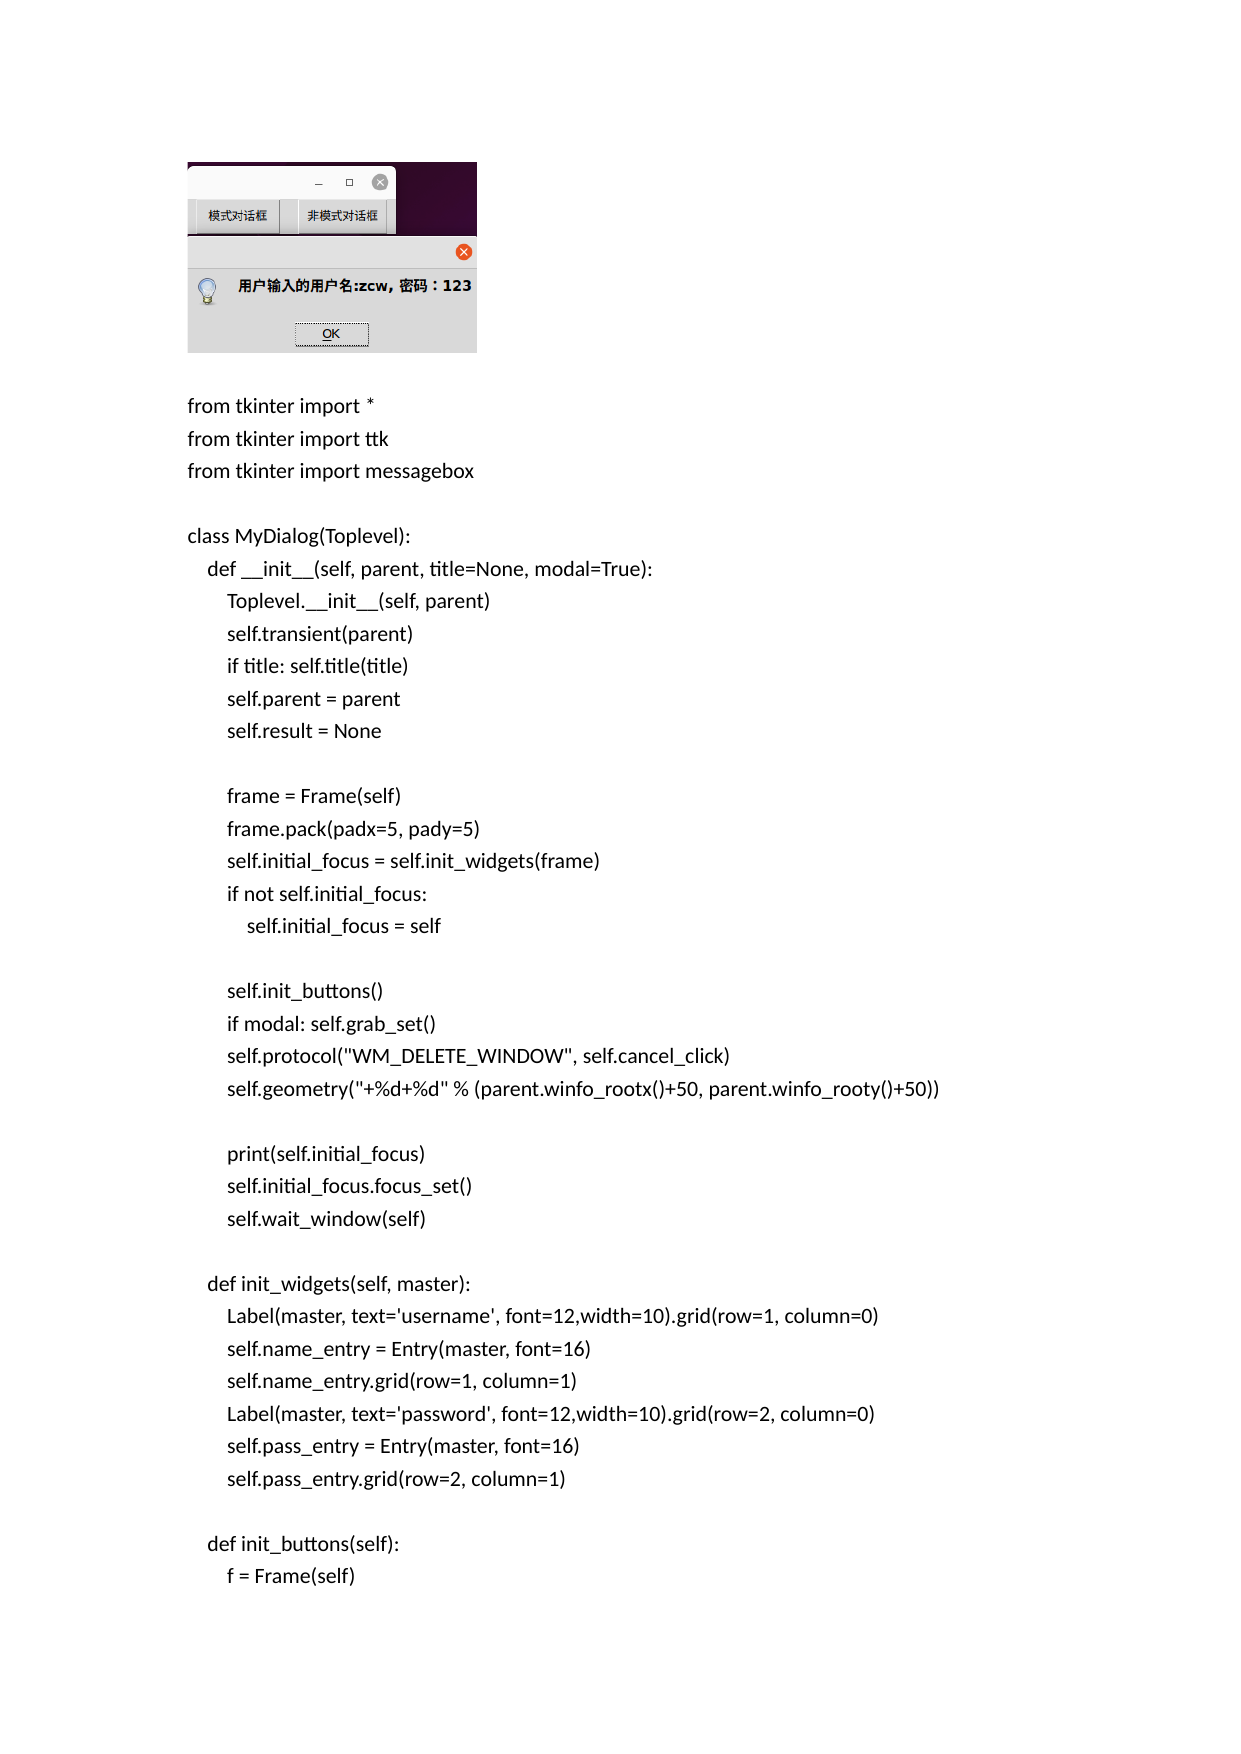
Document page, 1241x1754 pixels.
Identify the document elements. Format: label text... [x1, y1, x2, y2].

text def __init__(self, parent, title=None, modal=True): [187, 552, 1053, 584]
text self.init_buttons() [187, 974, 1053, 1007]
text frame.pack(padx=5, pady=5) [187, 812, 1053, 844]
text Label(master, text='username', font=12,width=10).grid(row=1, column=0) [187, 1299, 1053, 1332]
text class MyDialog(Toplevel): [187, 519, 1053, 552]
text if modal: self.grab_set() [187, 1007, 1053, 1039]
text print(self.initial_focus) [187, 1137, 1053, 1169]
text from tkinter import messagebox [187, 454, 1053, 487]
text self.initial_focus.focus_set() [187, 1169, 1053, 1202]
text self.initial_focus = self [187, 909, 1053, 942]
text self.pass_entry.grid(row=2, column=1) [187, 1462, 1053, 1494]
text self.name_entry.grid(row=1, column=1) [187, 1364, 1053, 1397]
picture [187, 162, 477, 353]
text self.parent = parent [187, 682, 1053, 714]
text self.pass_entry = Entry(master, font=16) [187, 1429, 1053, 1462]
text def init_widgets(self, master): [187, 1267, 1053, 1299]
text def init_buttons(self): [187, 1527, 1053, 1559]
text f = Frame(self) [187, 1559, 1053, 1592]
text self.wait_window(self) [187, 1202, 1053, 1234]
text self.name_entry = Entry(master, font=16) [187, 1332, 1053, 1364]
text from tkinter import ttk [187, 422, 1053, 454]
text self.transient(parent) [187, 617, 1053, 649]
text frame = Frame(self) [187, 779, 1053, 812]
text Label(master, text='password', font=12,width=10).grid(row=2, column=0) [187, 1397, 1053, 1429]
text if title: self.title(title) [187, 649, 1053, 682]
text self.initial_focus = self.init_widgets(frame) [187, 844, 1053, 877]
text self.protocol("WM_DELETE_WINDOW", self.cancel_click) [187, 1039, 1053, 1072]
text self.result = None [187, 714, 1053, 747]
text from tkinter import * [187, 389, 1053, 422]
text if not self.initial_focus: [187, 877, 1053, 909]
text Toplevel.__init__(self, parent) [187, 584, 1053, 617]
text self.geometry("+%d+%d" % (parent.winfo_rootx()+50, parent.winfo_rooty()+50)) [187, 1072, 1053, 1104]
